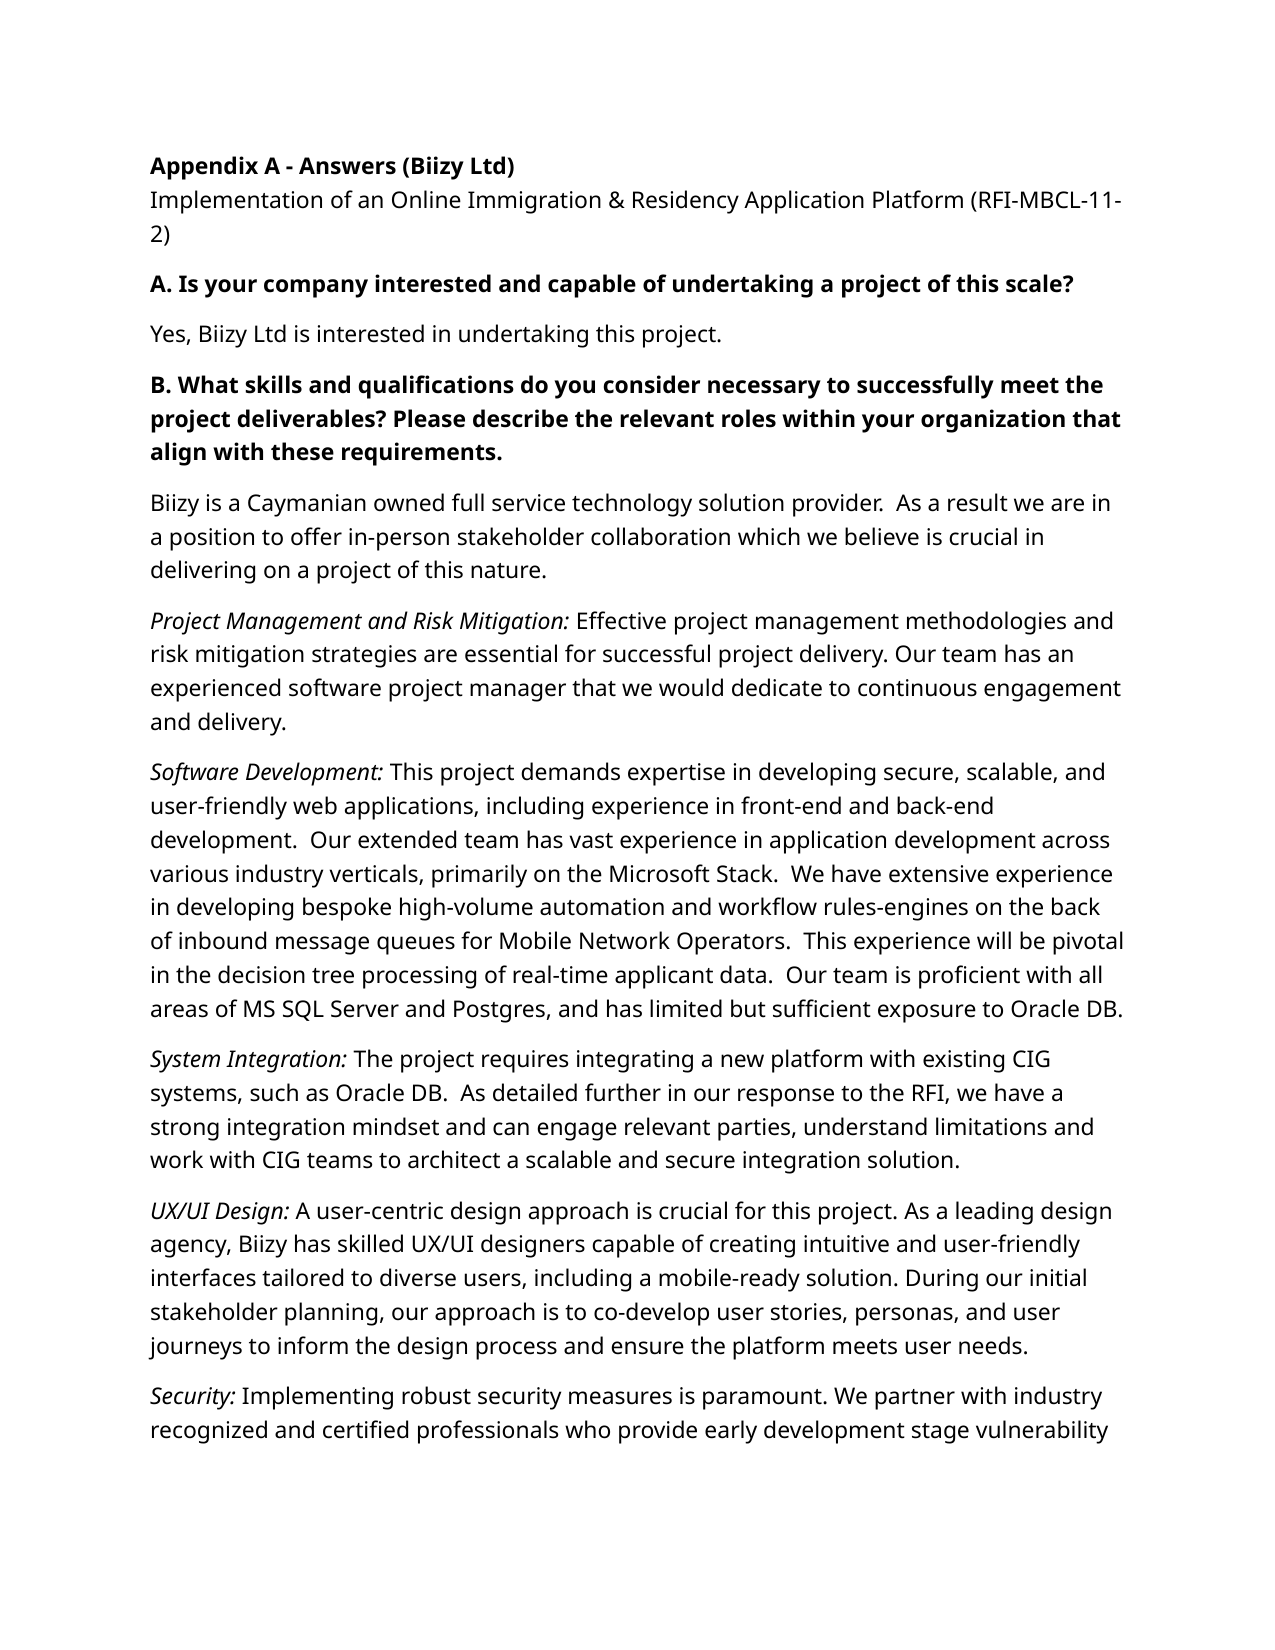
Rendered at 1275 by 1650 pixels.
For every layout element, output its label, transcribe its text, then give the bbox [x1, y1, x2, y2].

text Appendix A - Answers (Biizy Ltd) Implementation of an Online Immigration & Residency Application Platform (RFI-MBCL-11-2) [150, 150, 1125, 249]
text Software Development: This project demands expertise in developing secure, scalable, and user-friendly web applications, including experience in front-end and back-end development. Our extended team has vast experience in application development across various industry verticals, primarily on the Microsoft Stack. We have extensive experience in developing bespoke high-volume automation and workflow rules-engines on the back of inbound message queues for Mobile Network Operators. This experience will be pivotal in the decision tree processing of real-time applicant data. Our team is proficient with all areas of MS SQL Server and Postgres, and has limited but sufficient exposure to Oracle DB. [150, 756, 1125, 1024]
text System Integration: The project requires integrating a new platform with existing CIG systems, such as Oracle DB. As detailed further in our response to the RFI, we have a strong integration mindset and can engage relevant parties, understand limitations and work with CIG teams to architect a scalable and secure integration solution. [150, 1043, 1125, 1175]
text B. What skills and qualifications do you consider necessary to successfully meet the project deliverables? Please describe the relevant roles within your organization that align with these requirements. [150, 369, 1125, 467]
text UX/UI Design: A user-centric design approach is crucial for this project. As a leading design agency, Biizy has skilled UX/UI designers capable of creating intuitive and user-friendly interfaces tailored to diverse users, including a mobile-ready solution. During our initial stakeholder planning, our approach is to co-develop user stories, personas, and user journeys to inform the design process and ensure the platform meets user needs. [150, 1194, 1125, 1361]
text Project Management and Risk Mitigation: Effective project management methodologies and risk mitigation strategies are essential for successful project delivery. Our team has an experienced software project manager that we would dedicate to continuous engagement and delivery. [150, 604, 1125, 737]
text Yes, Biizy Ltd is interested in undertaking this project. [150, 318, 1125, 349]
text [150, 1380, 1125, 1445]
text Biizy is a Caymanian owned full service technology solution provider. As a result we are in a position to offer in-person stakeholder collaboration which we believe is crucial in delivering on a project of this nature. [150, 487, 1125, 585]
text A. Is your company interested and capable of undertaking a project of this scale? [150, 268, 1125, 299]
